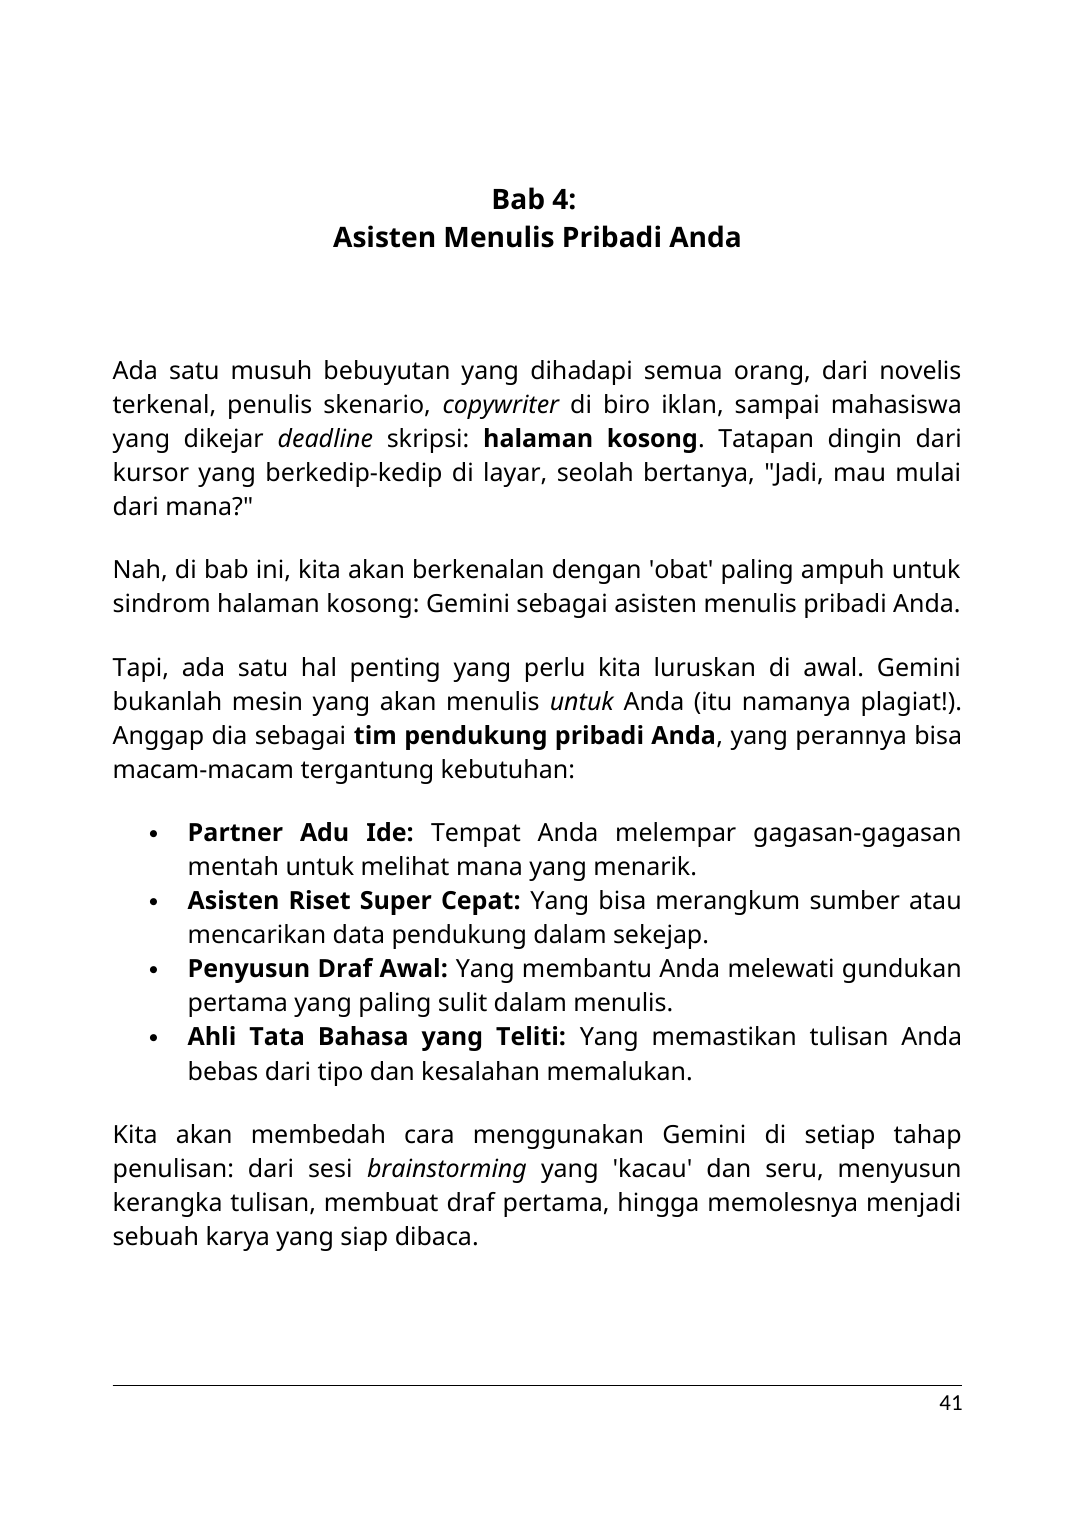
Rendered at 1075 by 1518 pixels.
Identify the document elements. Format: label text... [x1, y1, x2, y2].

list Penyusun Draf Awal: Yang membantu Anda melewati gundukan pertama yang paling sulit dalam menulis. [150, 951, 962, 1019]
text Ada satu musuh bebuyutan yang dihadapi semua orang, dari novelis terkenal, penulis skenario, copywriter di biro iklan, sampai mahasiswa yang dikejar deadline skripsi: halaman kosong. Tatapan dingin dari kursor yang berkedip-kedip di layar, seolah bertanya, "Jadi, mau mulai dari mana?" [112, 352, 962, 523]
text Tapi, ada satu hal penting yang perlu kita luruskan di awal. Gemini bukanlah mesin yang akan menulis untuk Anda (itu namanya plagiat!). Anggap dia sebagai tim pendukung pribadi Anda, yang perannya bisa macam-macam tergantung kebutuhan: [112, 649, 962, 786]
list Partner Adu Ide: Tempat Anda melempar gagasan-gagasan mentah untuk melihat mana yang menarik. [150, 815, 962, 883]
text Bab 4: Asisten Menulis Pribadi Anda [112, 179, 962, 256]
text Kita akan membedah cara menggunakan Gemini di setiap tahap penulisan: dari sesi brainstorming yang 'kacau' dan seru, menyusun kerangka tulisan, membuat draf pertama, hingga memolesnya menjadi sebuah karya yang siap dibaca. [112, 1116, 962, 1253]
text Nah, di bab ini, kita akan berkenalan dengan 'obat' paling ampuh untuk sindrom halaman kosong: Gemini sebagai asisten menulis pribadi Anda. [112, 552, 962, 620]
list Ahli Tata Bahasa yang Teliti: Yang memastikan tulisan Anda bebas dari tipo dan kesalahan memalukan. [150, 1019, 962, 1087]
list Asisten Riset Super Cepat: Yang bisa merangkum sumber atau mencarikan data pendukung dalam sekejap. [150, 883, 962, 951]
